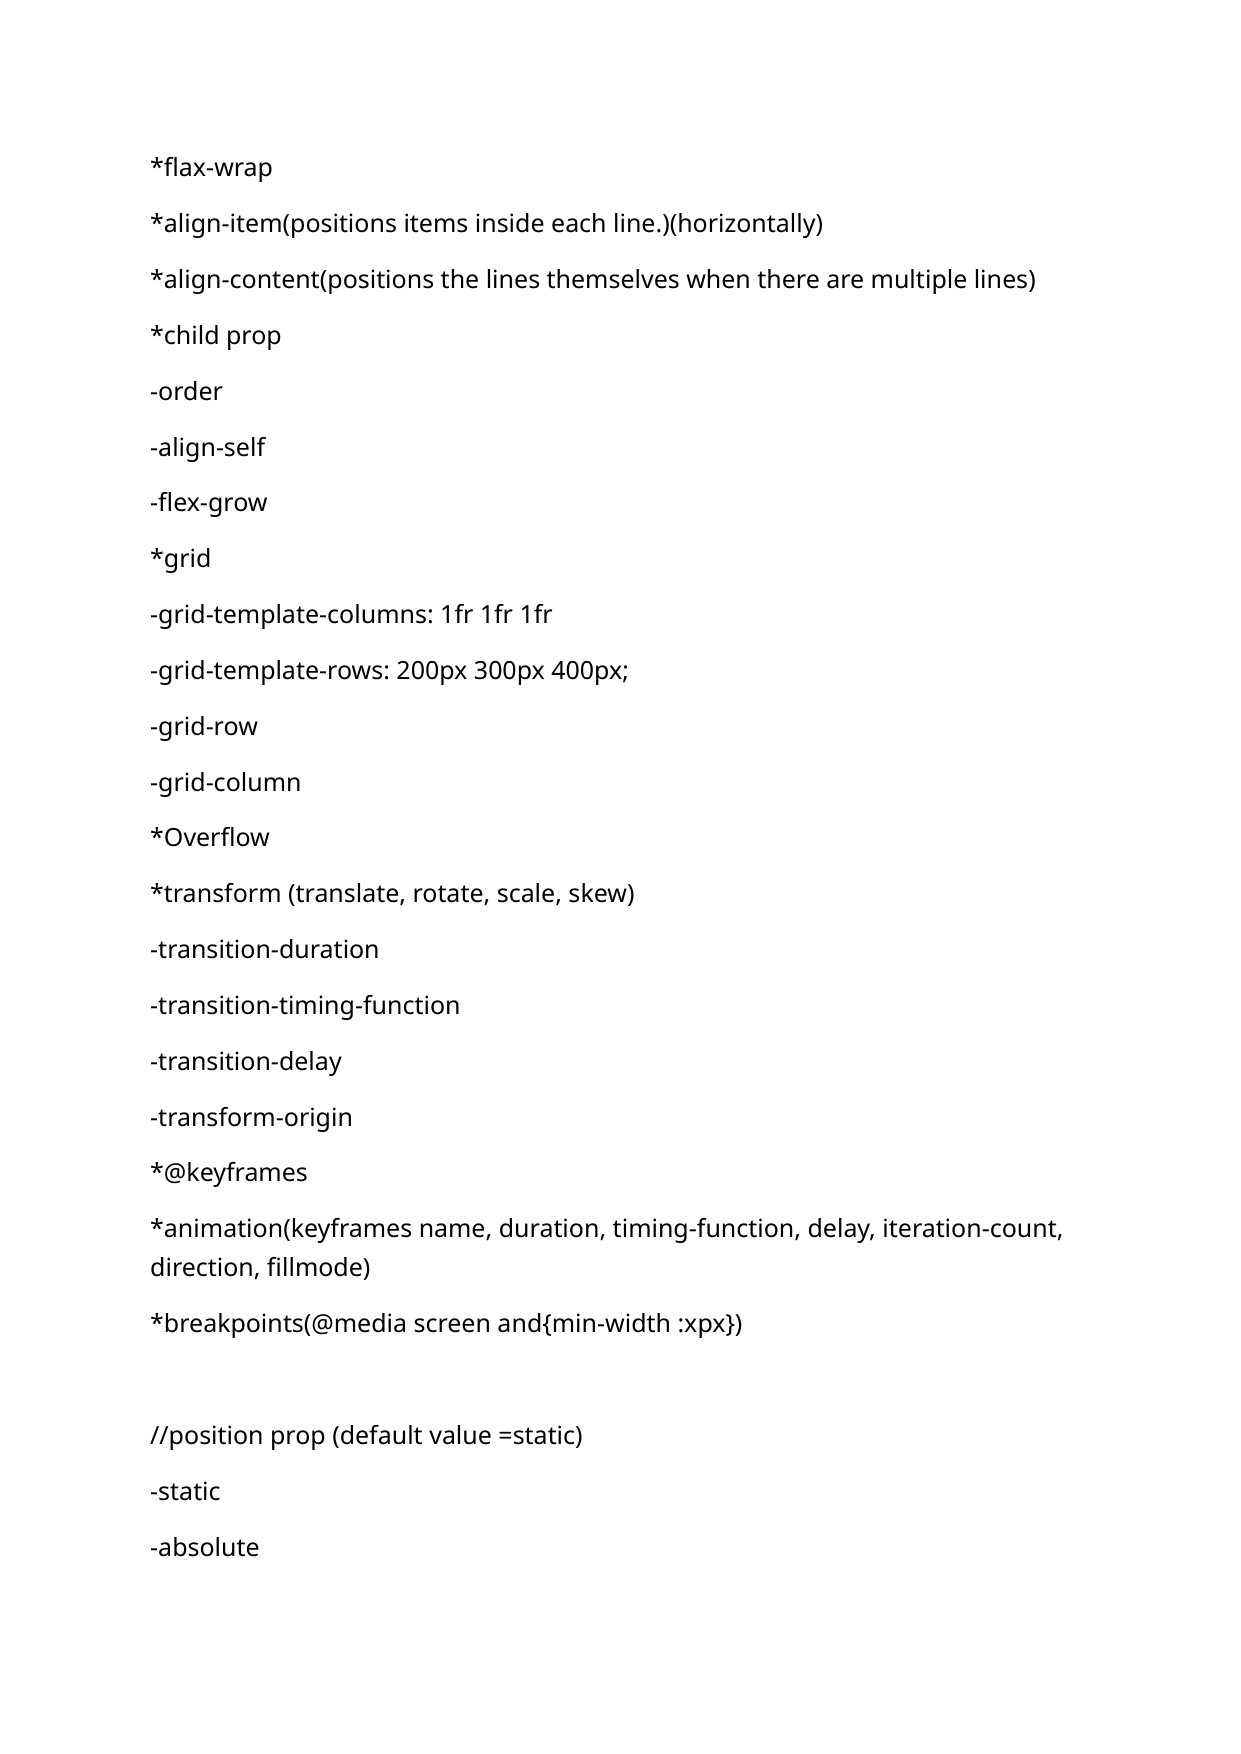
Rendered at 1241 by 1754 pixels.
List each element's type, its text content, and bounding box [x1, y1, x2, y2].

text *flax-wrap [150, 150, 1090, 184]
text *Overflow [150, 820, 1090, 854]
text -align-self [150, 429, 1090, 463]
text -grid-template-columns: 1fr 1fr 1fr [150, 597, 1090, 631]
text *@keyframes [150, 1155, 1090, 1189]
text -transform-origin [150, 1099, 1090, 1133]
text *breakpoints(@media screen and{min-width :xpx}) [150, 1306, 1090, 1340]
text *child prop [150, 317, 1090, 352]
text -static [150, 1473, 1090, 1507]
text -transition-timing-function [150, 987, 1090, 1022]
text //position prop (default value =static) [150, 1417, 1090, 1452]
text -transition-duration [150, 932, 1090, 966]
text -grid-row [150, 708, 1090, 742]
text *grid [150, 541, 1090, 575]
text -transition-delay [150, 1043, 1090, 1077]
text *align-item(positions items inside each line.)(horizontally) [150, 206, 1090, 240]
text -absolute [150, 1529, 1090, 1563]
text -order [150, 373, 1090, 407]
text -grid-template-rows: 200px 300px 400px; [150, 652, 1090, 687]
text -grid-column [150, 764, 1090, 798]
text *transform (translate, rotate, scale, skew) [150, 876, 1090, 910]
text *align-content(positions the lines themselves when there are multiple lines) [150, 262, 1090, 296]
text -flex-grow [150, 485, 1090, 519]
text *animation(keyframes name, duration, timing-function, delay, iteration-count, direction, fillmode) [150, 1211, 1090, 1284]
